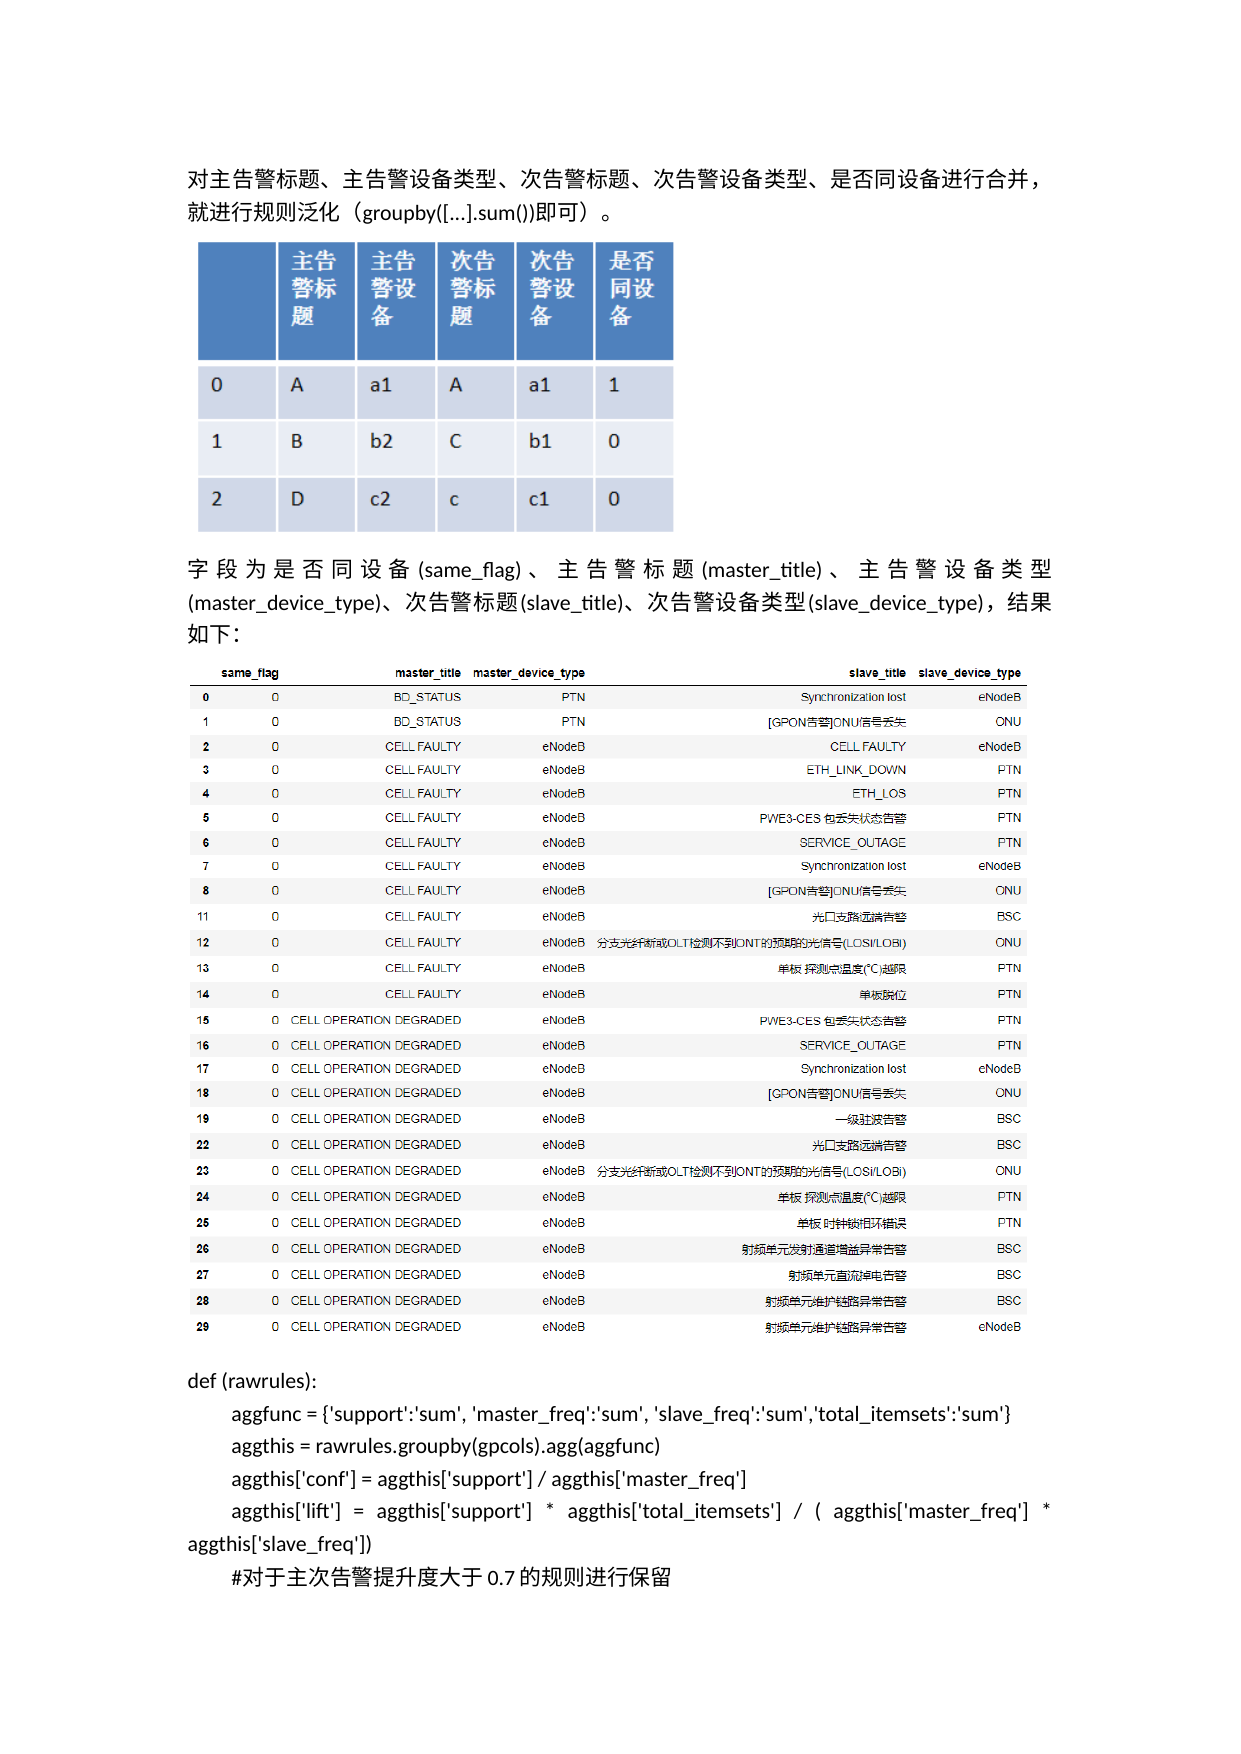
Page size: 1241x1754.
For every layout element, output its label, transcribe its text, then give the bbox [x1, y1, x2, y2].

picture [187, 227, 686, 547]
text def (rawrules): [187, 1364, 1053, 1397]
picture [187, 649, 1037, 1340]
text #对于主次告警提升度大于0.7的规则进行保留 [187, 1559, 1053, 1592]
text aggthis['conf'] = aggthis['support'] / aggthis['master_freq'] [187, 1462, 1053, 1494]
text aggfunc = {'support':'sum', 'master_freq':'sum', 'slave_freq':'sum','total_itemsets':'sum'} [187, 1397, 1053, 1429]
text 字段为是否同设备(same_flag)、主告警标题(master_title)、主告警设备类型(master_device_type)、次告警标题(slave_title)、次告警设备类型(slave_device_type)，结果如下： [187, 552, 1053, 649]
text 对主告警标题、主告警设备类型、次告警标题、次告警设备类型、是否同设备进行合并，就进行规则泛化（groupby([...].sum())即可）。 [187, 162, 1053, 227]
text aggthis = rawrules.groupby(gpcols).agg(aggfunc) [187, 1429, 1053, 1462]
text aggthis['lift'] = aggthis['support'] * aggthis['total_itemsets'] / ( aggthis['master_freq'] * aggthis['slave_freq']) [187, 1494, 1053, 1559]
